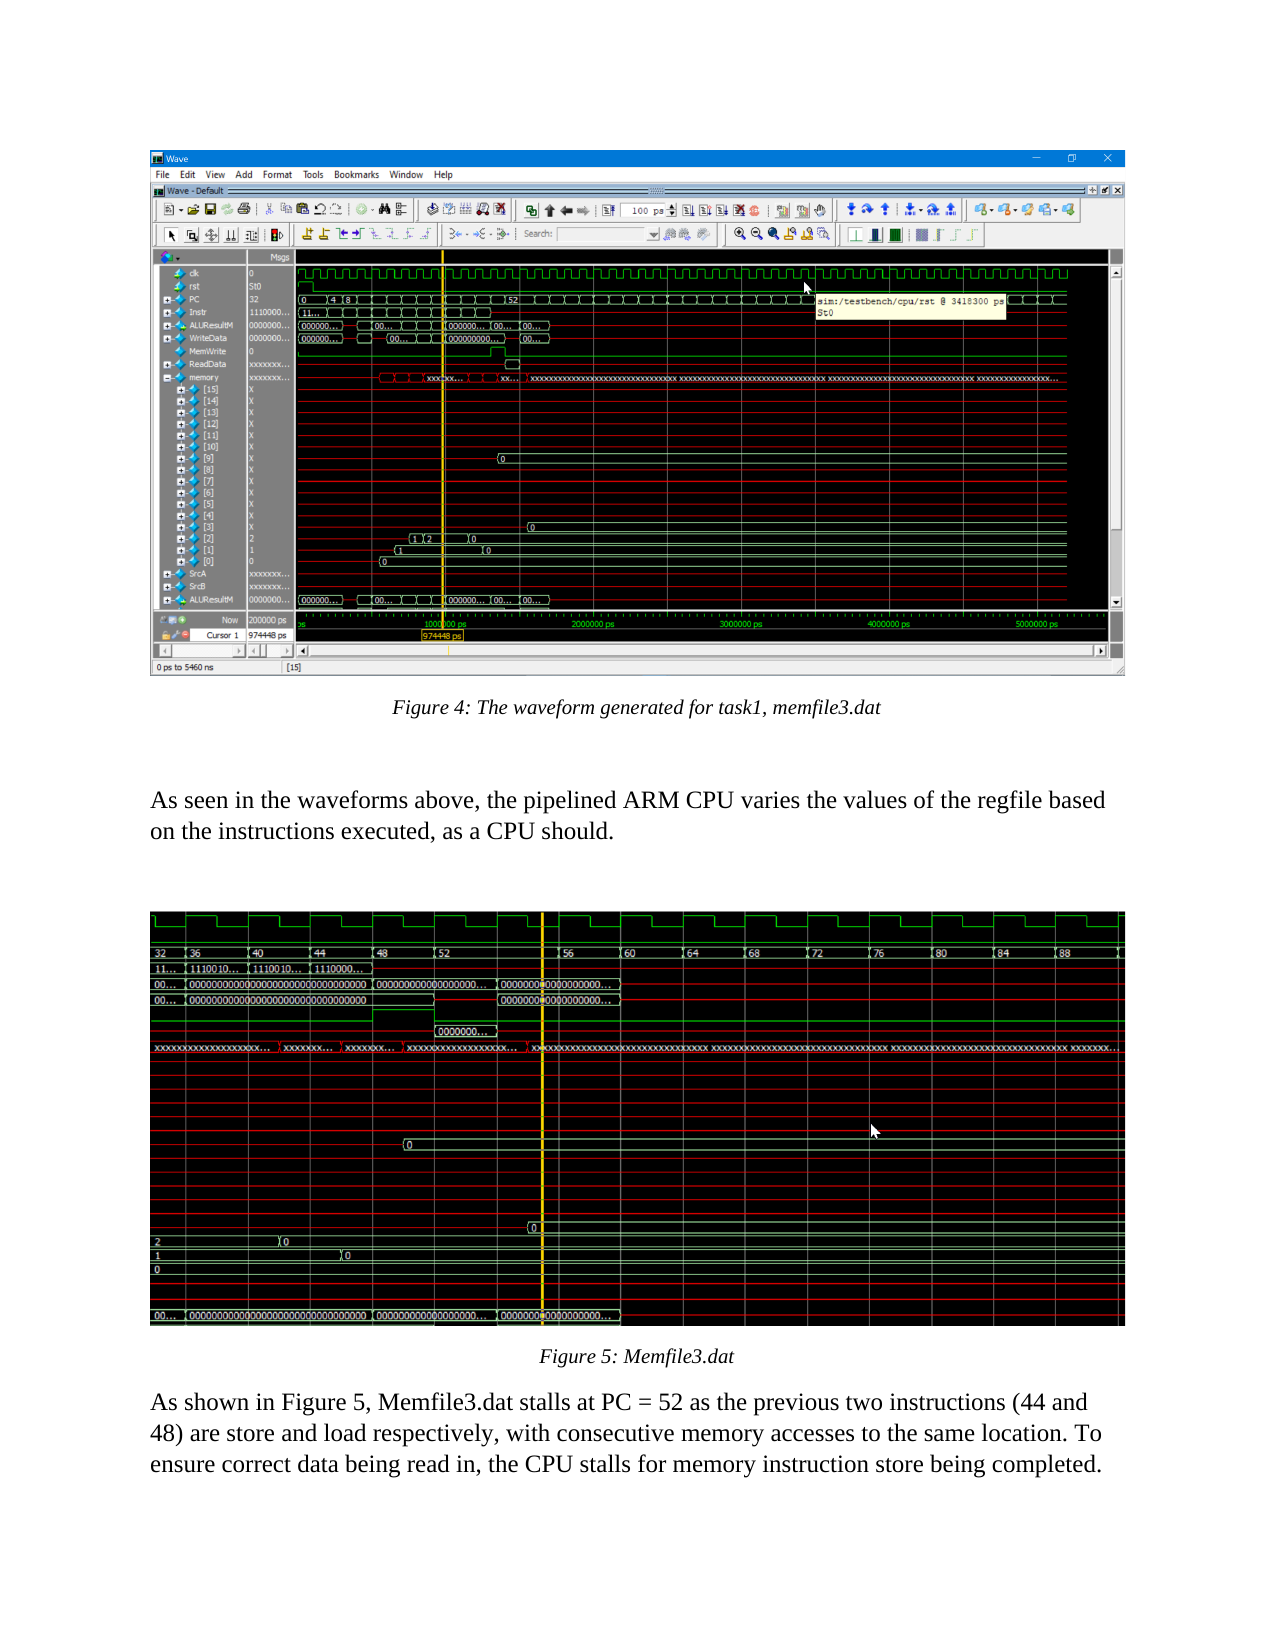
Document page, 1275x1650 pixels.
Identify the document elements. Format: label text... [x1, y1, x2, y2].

text As shown in Figure 5, Memfile3.dat stalls at PC = 52 as the previous two instructions (44 and 48) are store and load respectively, with consecutive memory accesses to the same location. To ensure correct data being read in, the CPU stalls for memory instruction store being completed. [150, 1387, 1125, 1478]
text As seen in the waveforms above, the pipelined ARM CPU varies the values of the regfile based on the instructions executed, as a CPU should. [150, 785, 1125, 845]
picture [150, 911, 1125, 1326]
text Figure 5: Memfile3.dat [150, 1344, 1125, 1368]
text Figure 4: The waveform generated for task1, memfile3.dat [150, 694, 1125, 719]
picture [150, 150, 1125, 676]
